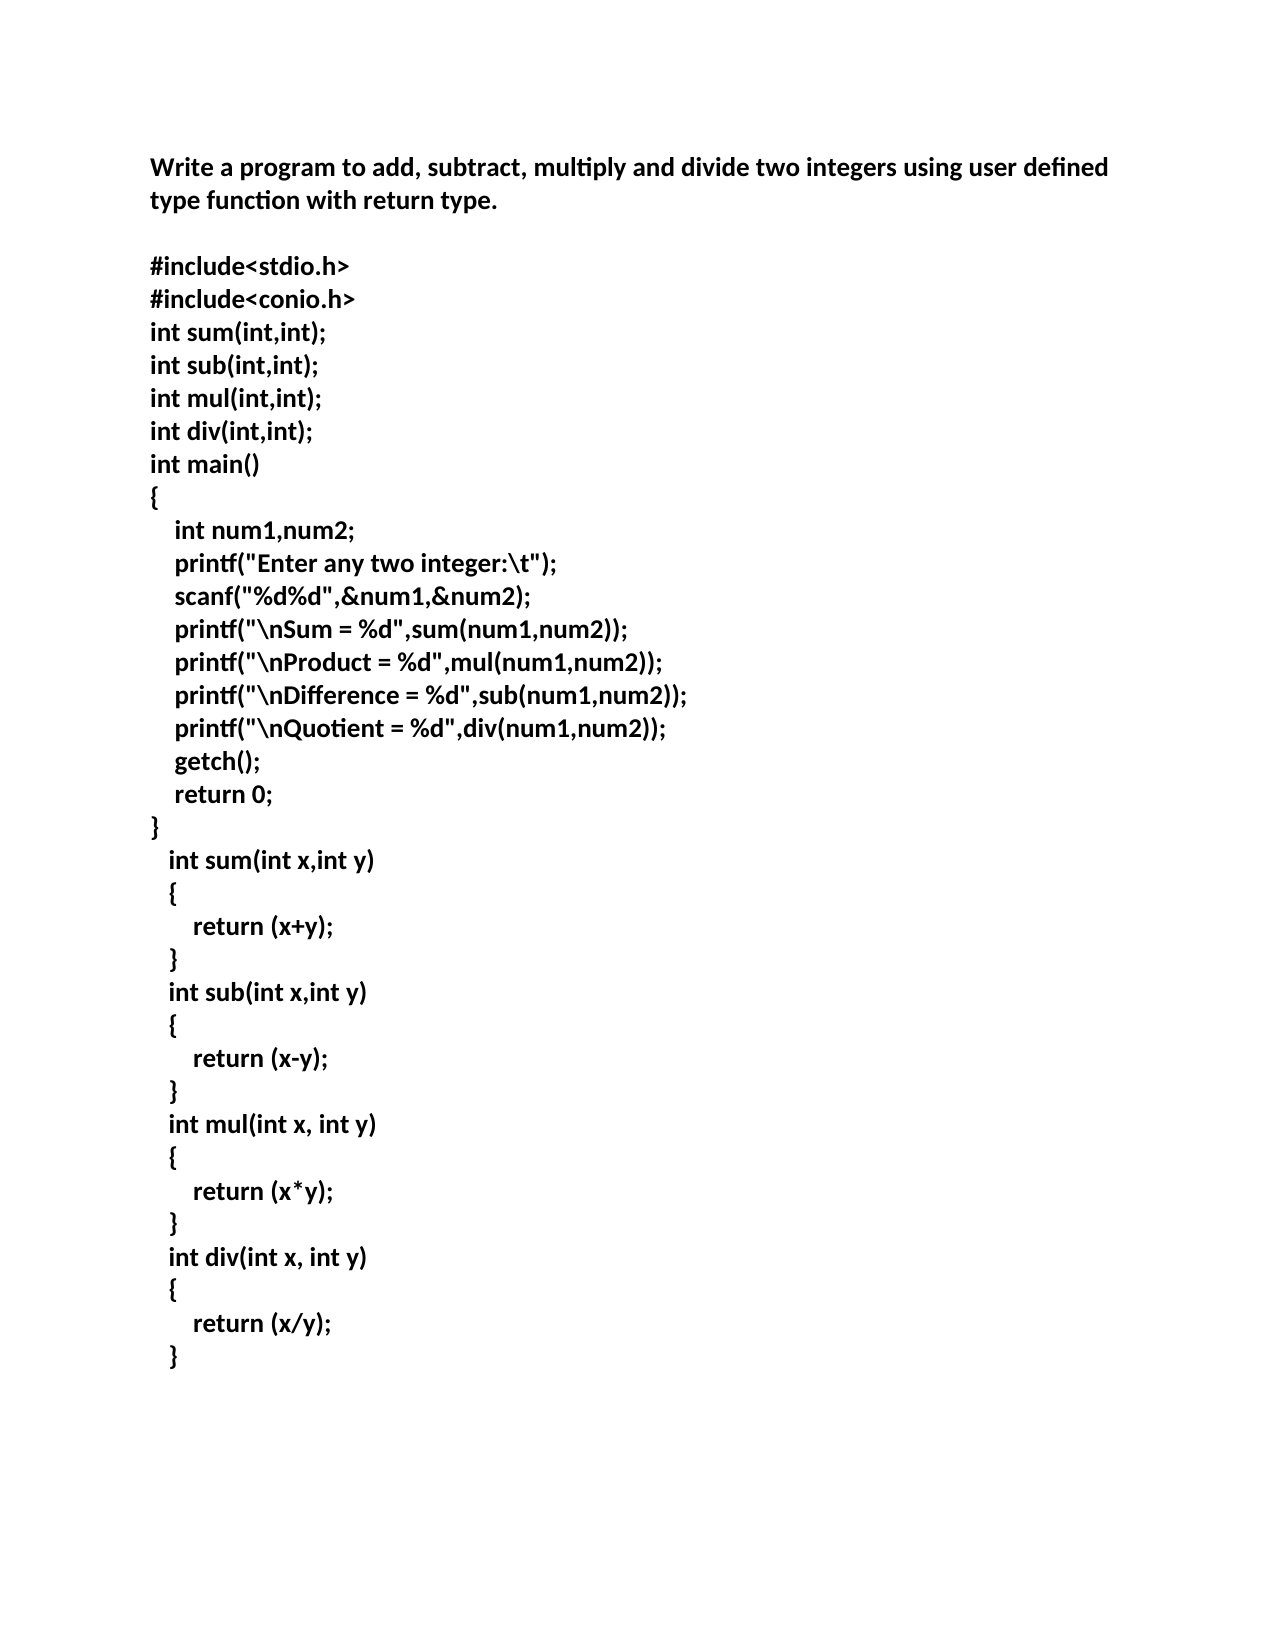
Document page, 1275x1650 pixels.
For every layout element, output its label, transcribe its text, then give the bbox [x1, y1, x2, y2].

text printf("\nQuotient = %d",div(num1,num2)); [150, 711, 1125, 744]
text printf("\nDifference = %d",sub(num1,num2)); [150, 678, 1125, 711]
text } [150, 1339, 1125, 1372]
text int mul(int x, int y) [150, 1108, 1125, 1141]
text printf("\nProduct = %d",mul(num1,num2)); [150, 645, 1125, 678]
text getch(); [150, 744, 1125, 777]
text #include<conio.h> [150, 282, 1125, 315]
text int num1,num2; [150, 513, 1125, 546]
text } [150, 1207, 1125, 1240]
text return 0; [150, 777, 1125, 810]
text int sub(int x,int y) [150, 976, 1125, 1008]
text #include<stdio.h> [150, 249, 1125, 282]
text return (x-y); [150, 1042, 1125, 1074]
text return (x+y); [150, 909, 1125, 942]
text printf("Enter any two integer:\t"); [150, 546, 1125, 579]
text return (x/y); [150, 1306, 1125, 1339]
text int sum(int,int); [150, 315, 1125, 348]
text int div(int x, int y) [150, 1240, 1125, 1273]
text return (x*y); [150, 1174, 1125, 1207]
text } [150, 1074, 1125, 1108]
text int main() [150, 447, 1125, 480]
text scanf("%d%d",&num1,&num2); [150, 579, 1125, 612]
text int sub(int,int); [150, 348, 1125, 381]
text int div(int,int); [150, 414, 1125, 447]
text } [150, 810, 1125, 843]
text int sum(int x,int y) [150, 843, 1125, 876]
text Write a program to add, subtract, multiply and divide two integers using user defined type function with return type. [150, 150, 1125, 216]
text { [150, 480, 1125, 513]
text { [150, 1273, 1125, 1306]
text int mul(int,int); [150, 381, 1125, 414]
text } [150, 942, 1125, 976]
text { [150, 1008, 1125, 1042]
text { [150, 1141, 1125, 1174]
text printf("\nSum = %d",sum(num1,num2)); [150, 612, 1125, 645]
text { [150, 876, 1125, 909]
